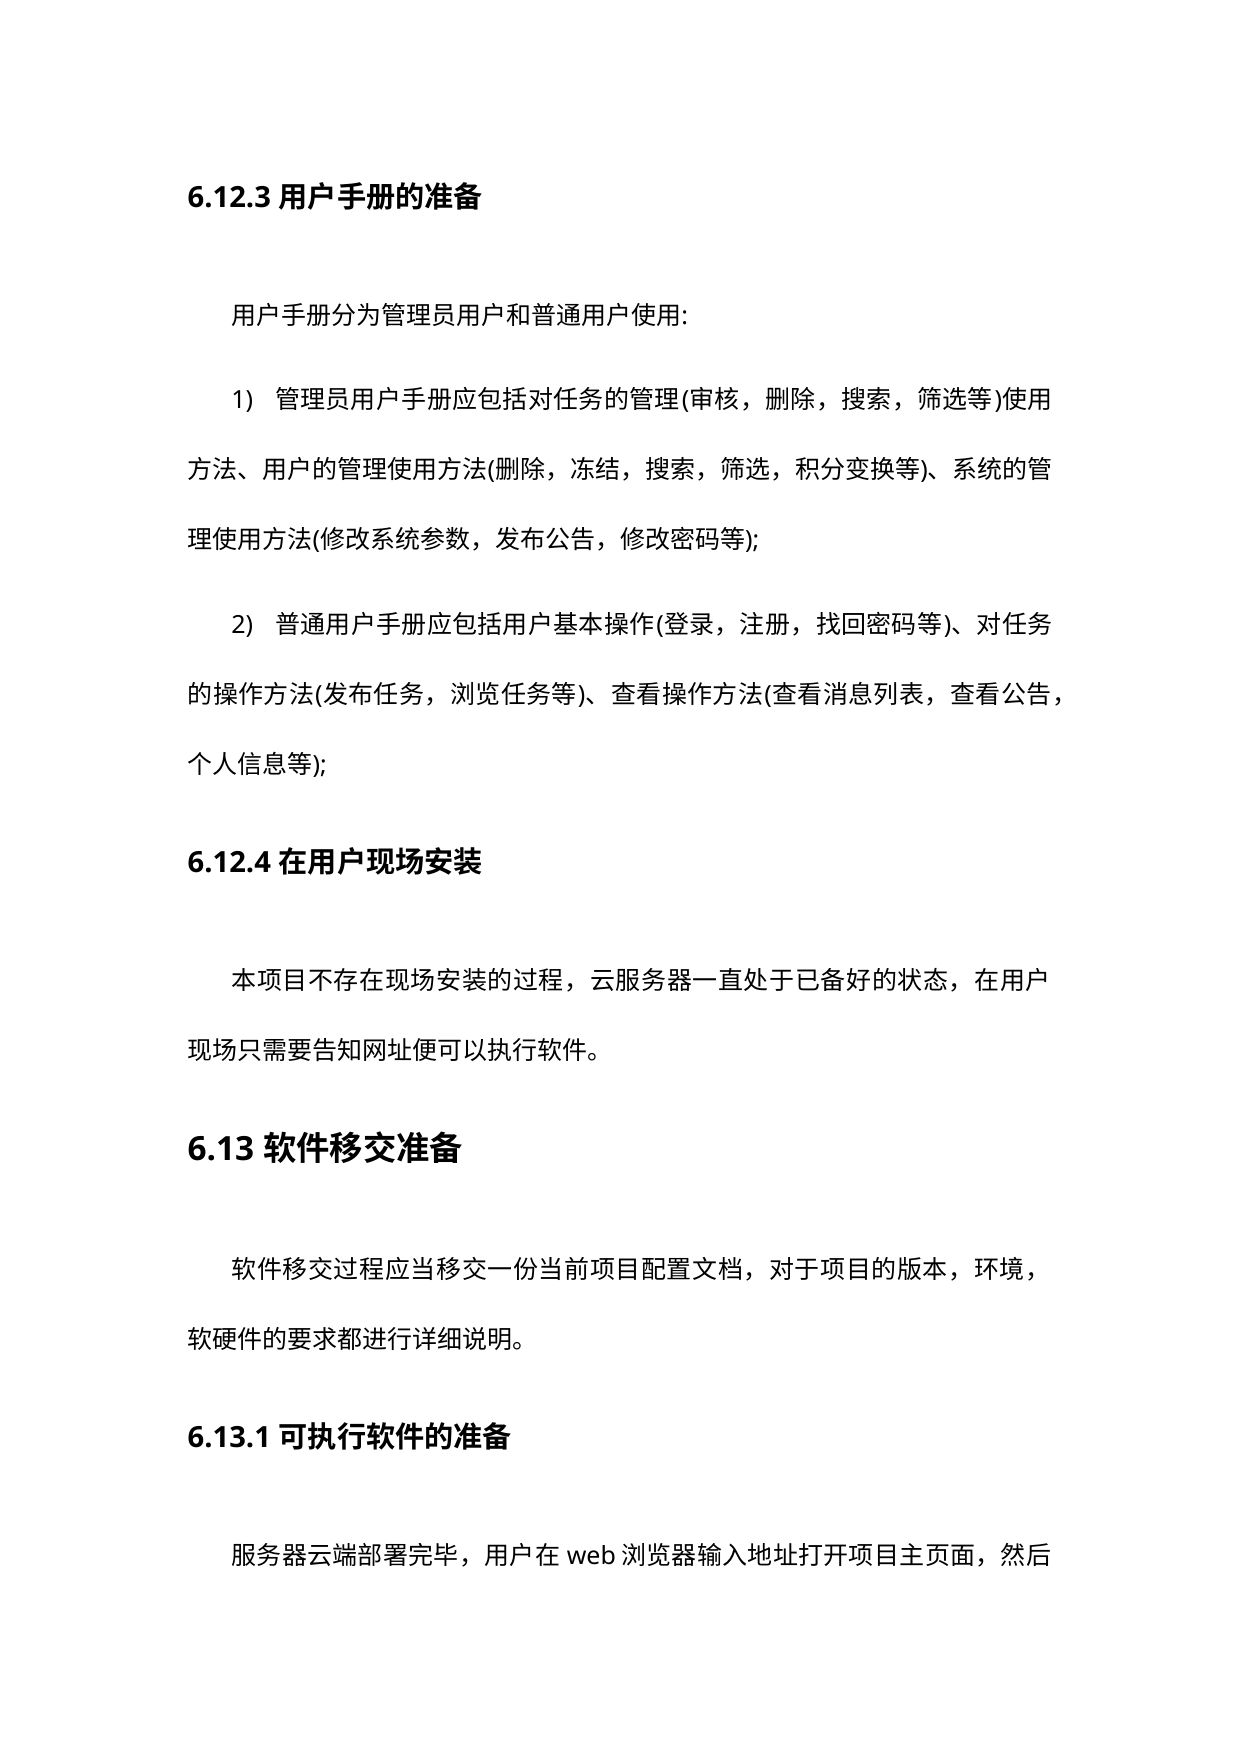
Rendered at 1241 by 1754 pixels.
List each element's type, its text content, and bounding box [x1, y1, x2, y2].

subtitle 6.12.4 在用户现场安装 [187, 827, 1053, 892]
list 管理员用户手册应包括对任务的管理(审核，删除，搜索，筛选等)使用方法、用户的管理使用方法(删除，冻结，搜索，筛选，积分变换等)、系统的管理使用方法(修改系统参数，发布公告，修改密码等); [187, 365, 1053, 571]
text 用户手册分为管理员用户和普通用户使用: [187, 281, 1053, 346]
text 软件移交过程应当移交一份当前项目配置文档，对于项目的版本，环境，软硬件的要求都进行详细说明。 [187, 1235, 1053, 1371]
subtitle 6.13.1 可执行软件的准备 [187, 1402, 1053, 1467]
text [187, 1521, 1053, 1586]
subtitle 6.13 软件移交准备 [187, 1113, 1053, 1178]
subtitle 6.12.3 用户手册的准备 [187, 162, 1053, 227]
text 本项目不存在现场安装的过程，云服务器一直处于已备好的状态，在用户现场只需要告知网址便可以执行软件。 [187, 946, 1053, 1081]
list 普通用户手册应包括用户基本操作(登录，注册，找回密码等)、对任务的操作方法(发布任务，浏览任务等)、查看操作方法(查看消息列表，查看公告，个人信息等); [187, 590, 1053, 795]
